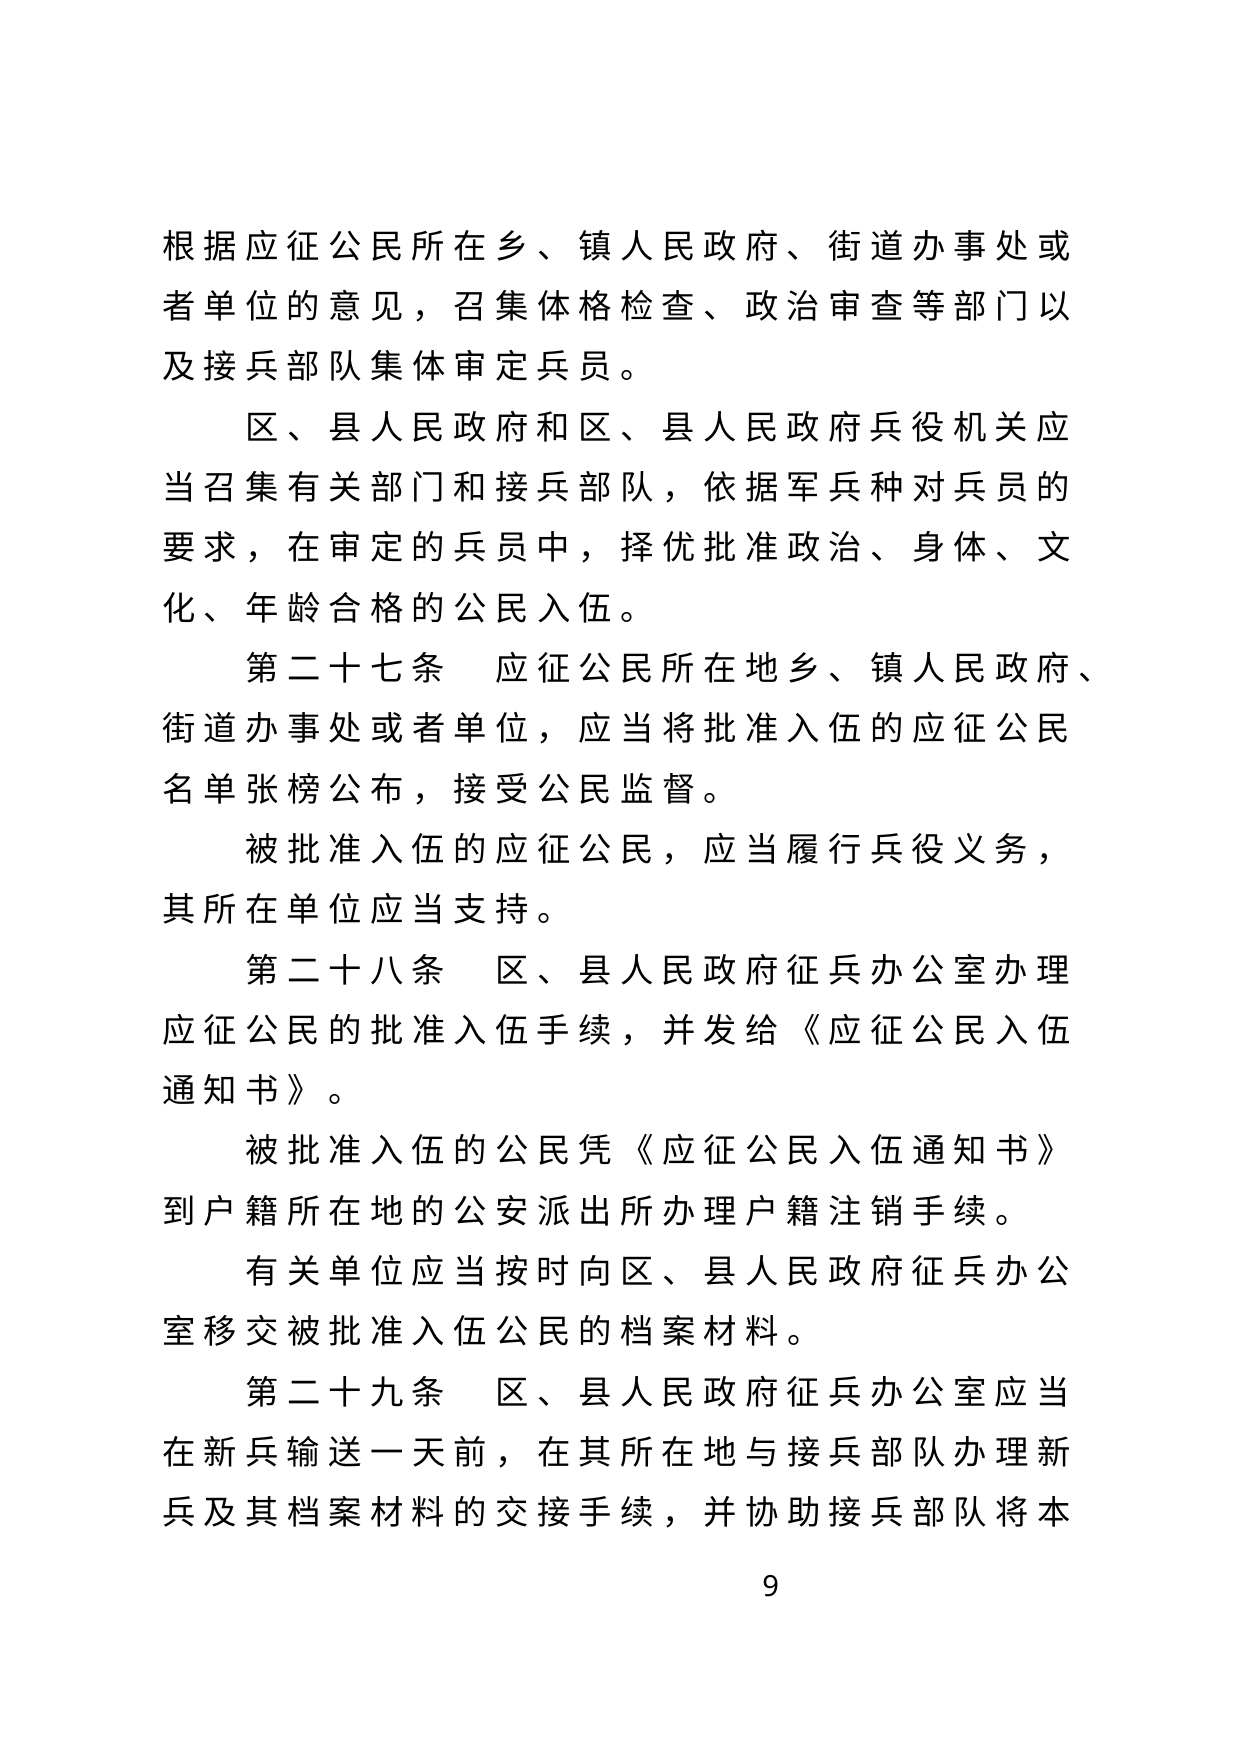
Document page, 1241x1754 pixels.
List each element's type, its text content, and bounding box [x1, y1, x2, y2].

text 第二十八条 区、县人民政府征兵办公室办理应征公民的批准入伍手续，并发给《应征公民入伍通知书》。 [162, 937, 1078, 1118]
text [162, 1359, 1078, 1540]
text 被批准入伍的公民凭《应征公民入伍通知书》到户籍所在地的公安派出所办理户籍注销手续。 [162, 1118, 1078, 1239]
text 被批准入伍的应征公民，应当履行兵役义务，其所在单位应当支持。 [162, 817, 1078, 937]
text 第二十七条 应征公民所在地乡、镇人民政府、街道办事处或者单位，应当将批准入伍的应征公民名单张榜公布，接受公民监督。 [162, 636, 1078, 817]
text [162, 213, 1078, 394]
text 区、县人民政府和区、县人民政府兵役机关应当召集有关部门和接兵部队，依据军兵种对兵员的要求，在审定的兵员中，择优批准政治、身体、文化、年龄合格的公民入伍。 [162, 394, 1078, 636]
text 有关单位应当按时向区、县人民政府征兵办公室移交被批准入伍公民的档案材料。 [162, 1239, 1078, 1359]
